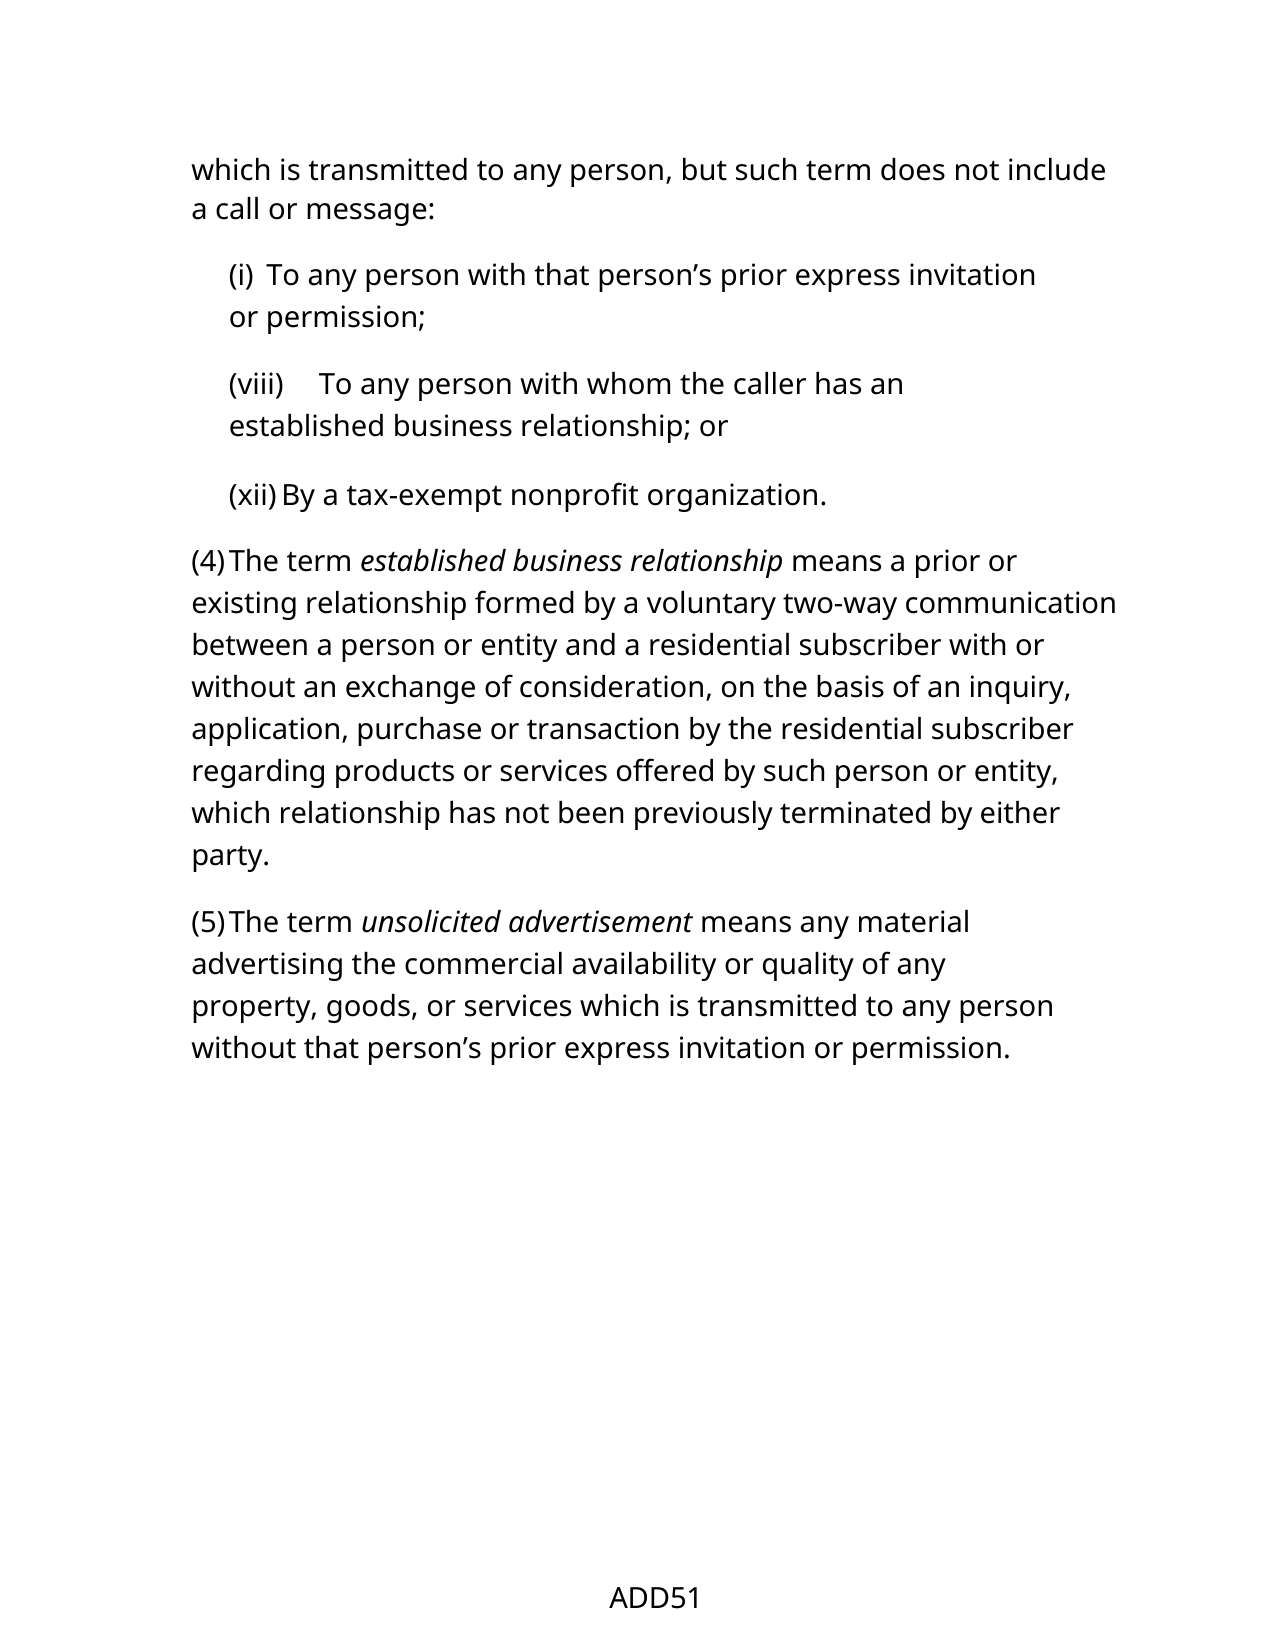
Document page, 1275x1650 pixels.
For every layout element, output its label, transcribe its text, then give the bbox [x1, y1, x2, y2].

text which is transmitted to any person, but such term does not include a call or message: [191, 150, 1113, 227]
list To any person with whom the caller has an established business relationship; or [228, 361, 1016, 444]
list By a tax-exempt nonprofit organization. [228, 478, 1143, 512]
list The term established business relationship means a prior or existing relationship formed by a voluntary two-way communication between a person or entity and a residential subscriber with or without an exchange of consideration, on the basis of an inquiry, application, purchase or transaction by the residential subscriber regarding products or services offered by such person or entity, which relationship has not been previously terminated by either party. [191, 537, 1128, 874]
list To any person with that person’s prior express invitation or permission; [228, 252, 1068, 336]
text ADD51 [168, 1581, 1143, 1615]
list The term unsolicited advertisement means any material advertising the commercial availability or quality of any property, goods, or services which is transmitted to any person without that person’s prior express invitation or permission. [191, 899, 1076, 1067]
